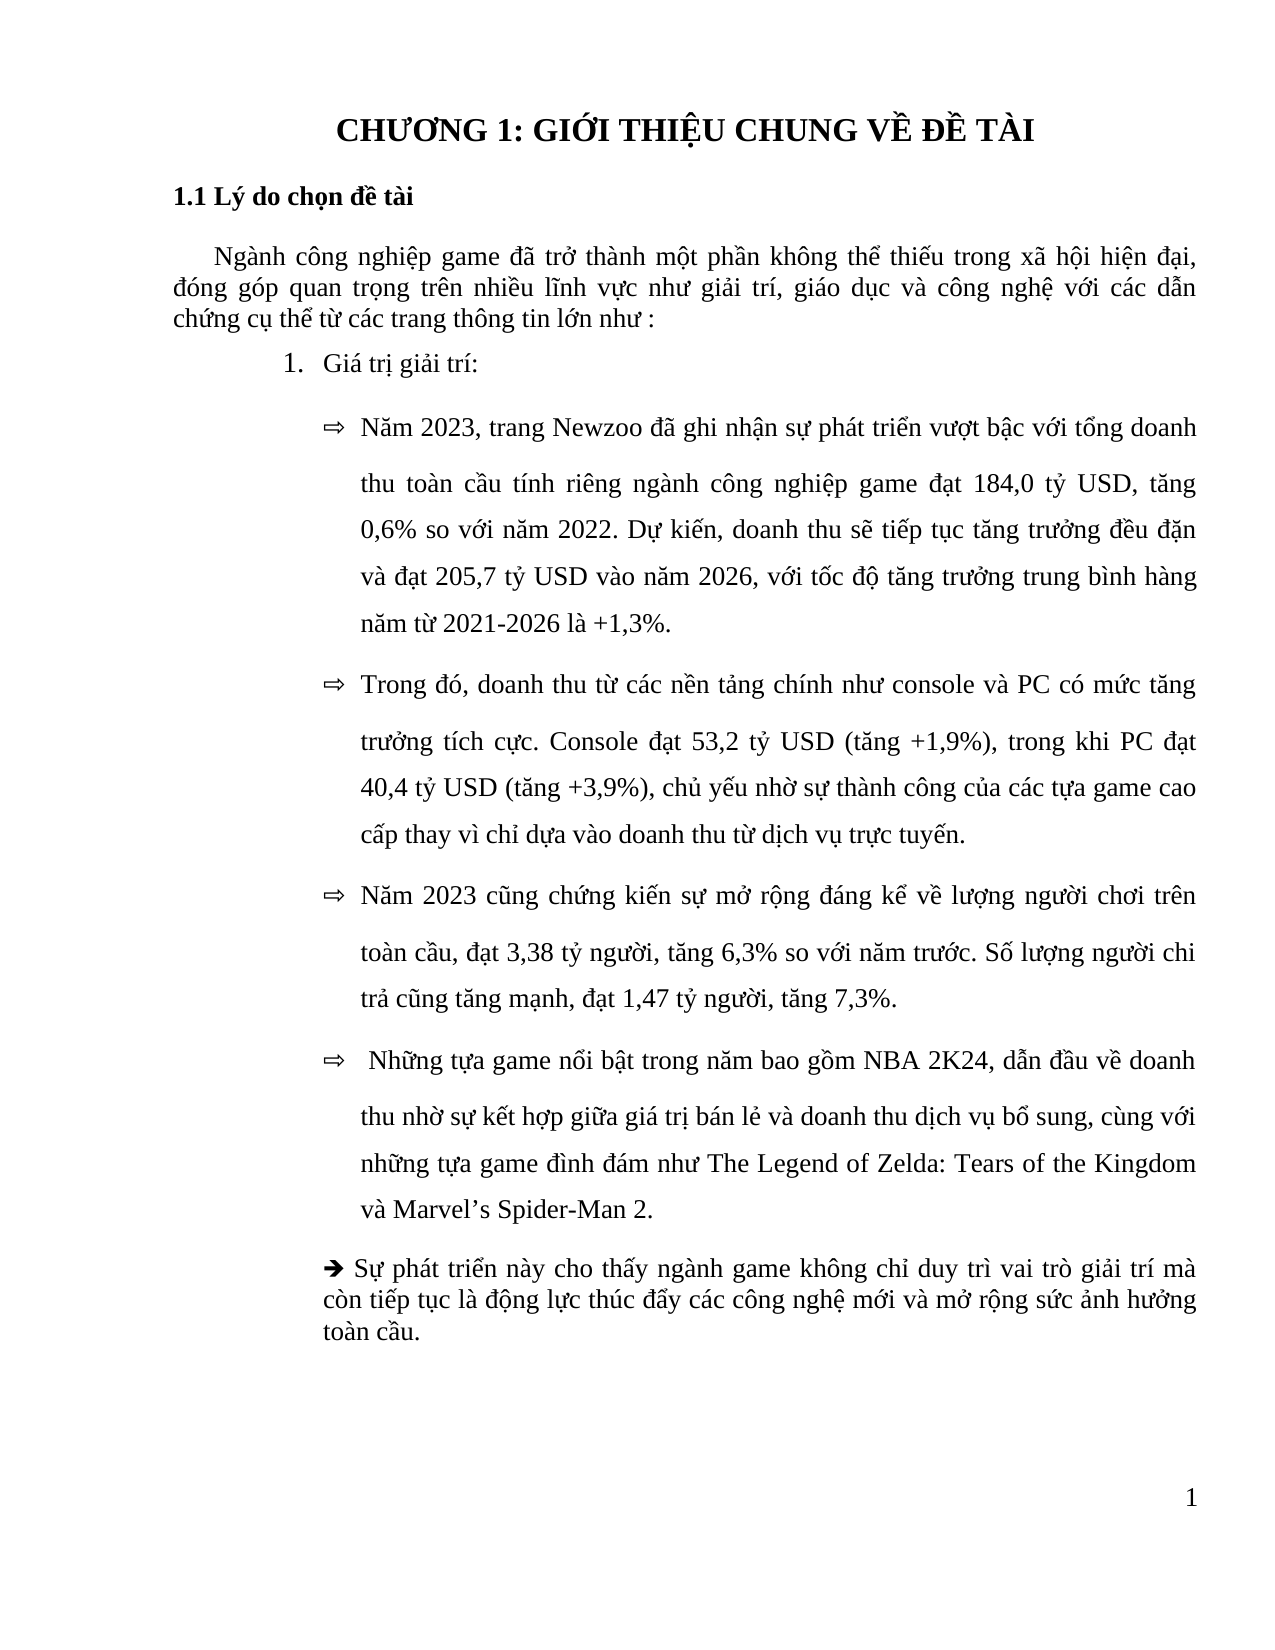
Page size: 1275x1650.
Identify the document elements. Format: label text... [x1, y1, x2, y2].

list Năm 2023, trang Newzoo đã ghi nhận sự phát triển vượt bậc với tổng doanh thu toàn cầu tính riêng ngành công nghiệp game đạt 184,0 tỷ USD, tăng 0,6% so với năm 2022. Dự kiến, doanh thu sẽ tiếp tục tăng trưởng đều đặn và đạt 205,7 tỷ USD vào năm 2026, với tốc độ tăng trưởng trung bình hàng năm từ 2021-2026 là +1,3%. [323, 396, 1198, 638]
text 🡺 Sự phát triển này cho thấy ngành game không chỉ duy trì vai trò giải trí mà còn tiếp tục là động lực thúc đẩy các công nghệ mới và mở rộng sức ảnh hưởng toàn cầu. [323, 1252, 1198, 1346]
list Giá trị giải trí: [276, 346, 1198, 379]
text Ngành công nghiệp game đã trở thành một phần không thể thiếu trong xã hội hiện đại, đóng góp quan trọng trên nhiều lĩnh vực như giải trí, giáo dục và công nghệ với các dẫn chứng cụ thể từ các trang thông tin lớn như : [173, 239, 1198, 333]
list Năm 2023 cũng chứng kiến sự mở rộng đáng kể về lượng người chơi trên toàn cầu, đạt 3,38 tỷ người, tăng 6,3% so với năm trước. Số lượng người chi trả cũng tăng mạnh, đạt 1,47 tỷ người, tăng 7,3%. [323, 864, 1198, 1013]
list Trong đó, doanh thu từ các nền tảng chính như console và PC có mức tăng trưởng tích cực. Console đạt 53,2 tỷ USD (tăng +1,9%), trong khi PC đạt 40,4 tỷ USD (tăng +3,9%), chủ yếu nhờ sự thành công của các tựa game cao cấp thay vì chỉ dựa vào doanh thu từ dịch vụ trực tuyến. [323, 653, 1198, 849]
list Những tựa game nổi bật trong năm bao gồm NBA 2K24, dẫn đầu về doanh thu nhờ sự kết hợp giữa giá trị bán lẻ và doanh thu dịch vụ bổ sung, cùng với những tựa game đình đám như The Legend of Zelda: Tears of the Kingdom và Marvel’s Spider-Man 2. [323, 1029, 1198, 1224]
subtitle Lý do chọn đề tài [173, 180, 1198, 212]
subtitle CHƯƠNG 1: GIỚI THIỆU CHUNG VỀ ĐỀ TÀI [173, 110, 1198, 149]
